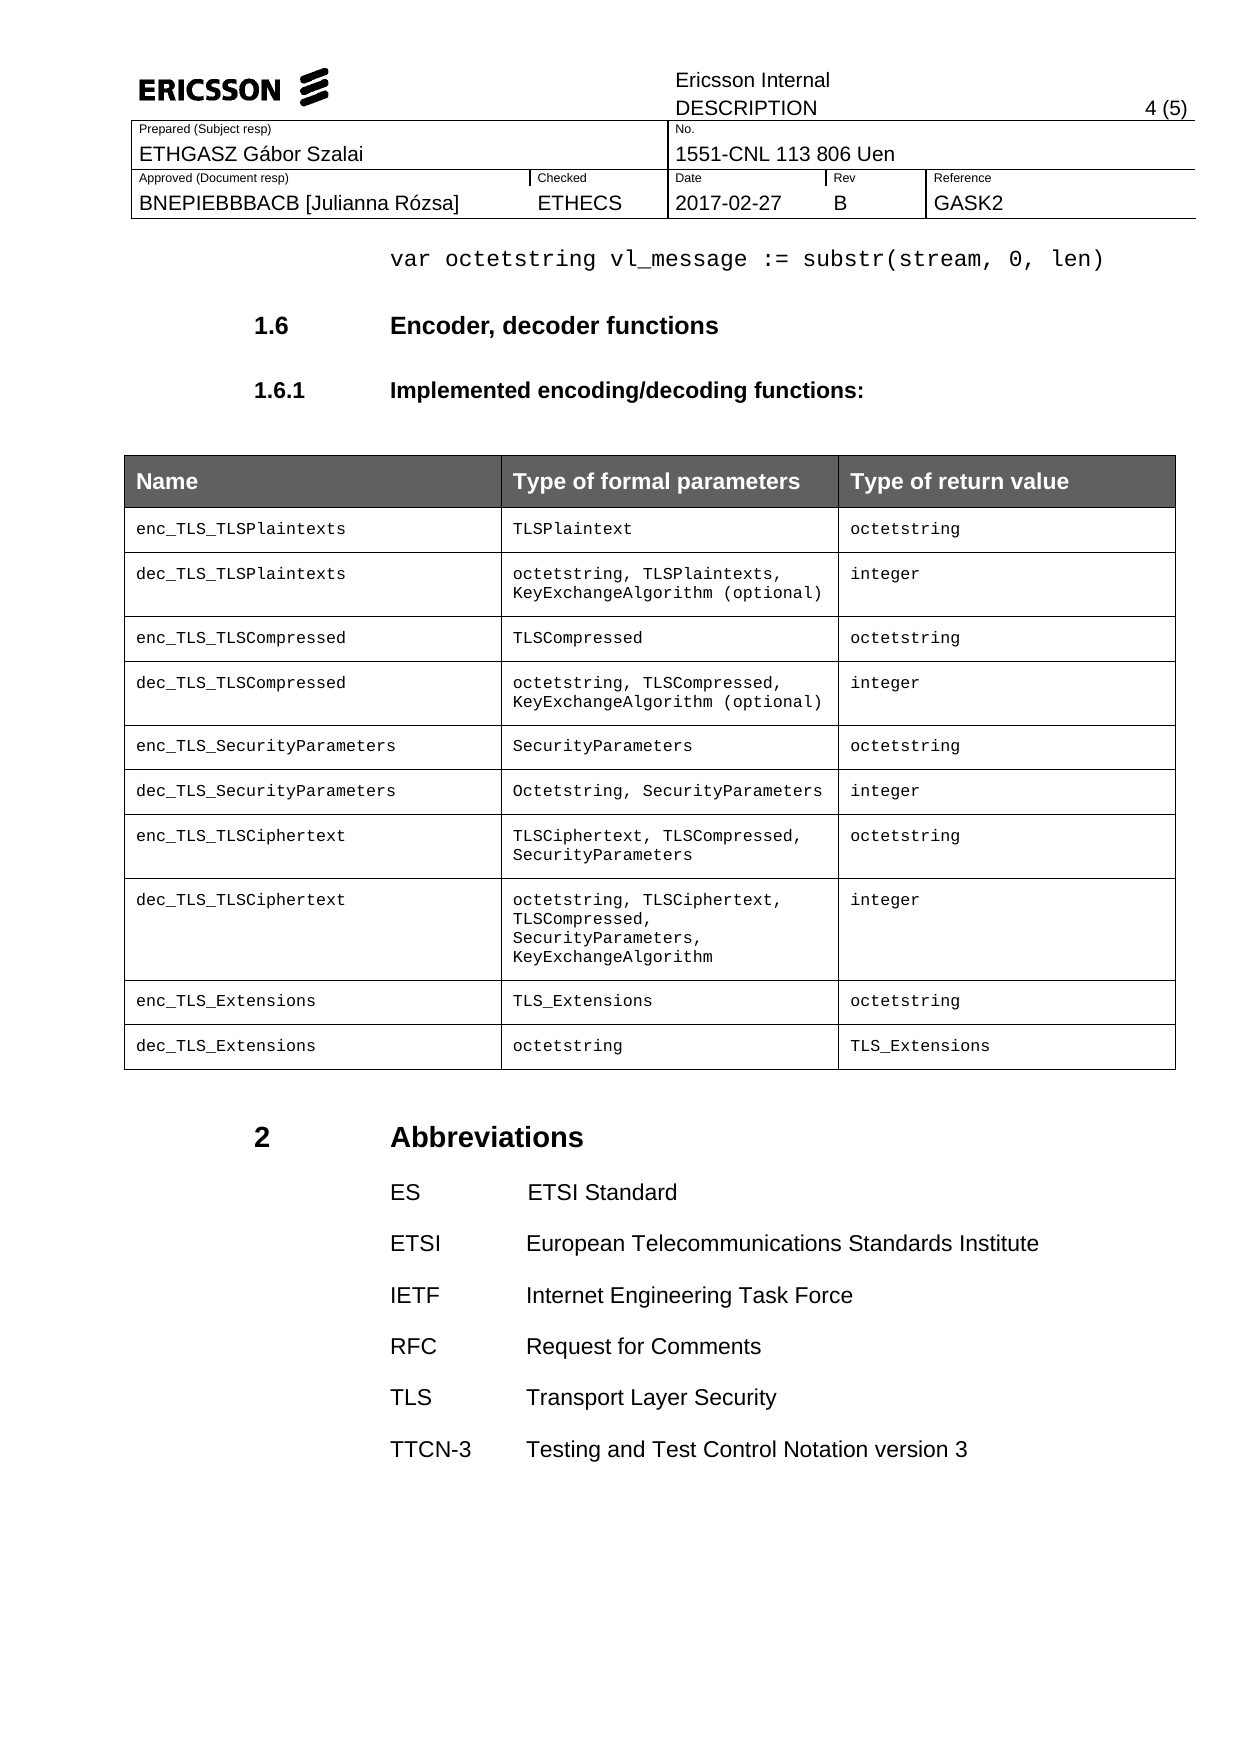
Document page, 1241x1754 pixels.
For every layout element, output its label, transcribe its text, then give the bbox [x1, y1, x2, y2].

table_cell octetstring [839, 981, 1175, 1024]
table_cell enc_TLS_Extensions [125, 981, 501, 1024]
table_cell octetstring [839, 508, 1175, 552]
text var octetstring vl_message := substr(stream, 0, len) [390, 247, 1181, 273]
table_cell integer [839, 770, 1175, 814]
table_cell octetstring, TLSCiphertext, TLSCompressed, SecurityParameters, KeyExchangeAlgorithm [502, 879, 838, 979]
table_cell TLS_Extensions [502, 981, 838, 1024]
table_cell Octetstring, SecurityParameters [502, 770, 838, 814]
table_cell integer [839, 553, 1175, 616]
table_cell integer [839, 879, 1175, 979]
table_cell dec_TLS_SecurityParameters [125, 770, 501, 814]
table_cell octetstring, TLSPlaintexts, KeyExchangeAlgorithm (optional) [502, 553, 838, 616]
text TLS Transport Layer Security [390, 1384, 1181, 1411]
table_cell TLSCiphertext, TLSCompressed, SecurityParameters [502, 815, 838, 878]
table_cell octetstring, TLSCompressed, KeyExchangeAlgorithm (optional) [502, 662, 838, 724]
table_cell octetstring [839, 617, 1175, 661]
table_cell TLSPlaintext [502, 508, 838, 552]
subtitle Implemented encoding/decoding functions: [254, 377, 1181, 403]
table_cell integer [839, 662, 1175, 724]
picture [138, 67, 329, 107]
table_header Name [125, 456, 501, 507]
table_cell enc_TLS_SecurityParameters [125, 726, 501, 769]
text TTCN-3 Testing and Test Control Notation version 3 [390, 1436, 1181, 1462]
table_cell TLSCompressed [502, 617, 838, 661]
text IETF Internet Engineering Task Force [390, 1282, 1181, 1308]
text ES ETSI Standard [390, 1179, 1181, 1205]
table_cell dec_TLS_TLSPlaintexts [125, 553, 501, 616]
table_cell dec_TLS_TLSCiphertext [125, 879, 501, 979]
table_header Type of return value [839, 456, 1175, 507]
table_cell SecurityParameters [502, 726, 838, 769]
table_cell octetstring [502, 1025, 838, 1069]
table_cell octetstring [839, 815, 1175, 878]
table_cell dec_TLS_Extensions [125, 1025, 501, 1069]
text RFC Request for Comments [390, 1333, 1181, 1359]
table_cell enc_TLS_TLSPlaintexts [125, 508, 501, 552]
text ETSI European Telecommunications Standards Institute [390, 1230, 1181, 1257]
table_cell TLS_Extensions [839, 1025, 1175, 1069]
table_cell dec_TLS_TLSCompressed [125, 662, 501, 724]
subtitle Encoder, decoder functions [254, 311, 1181, 339]
table_cell enc_TLS_TLSCompressed [125, 617, 501, 661]
table_cell octetstring [839, 726, 1175, 769]
subtitle Abbreviations [254, 1120, 1181, 1154]
table_cell enc_TLS_TLSCiphertext [125, 815, 501, 878]
table_header Type of formal parameters [502, 456, 838, 507]
